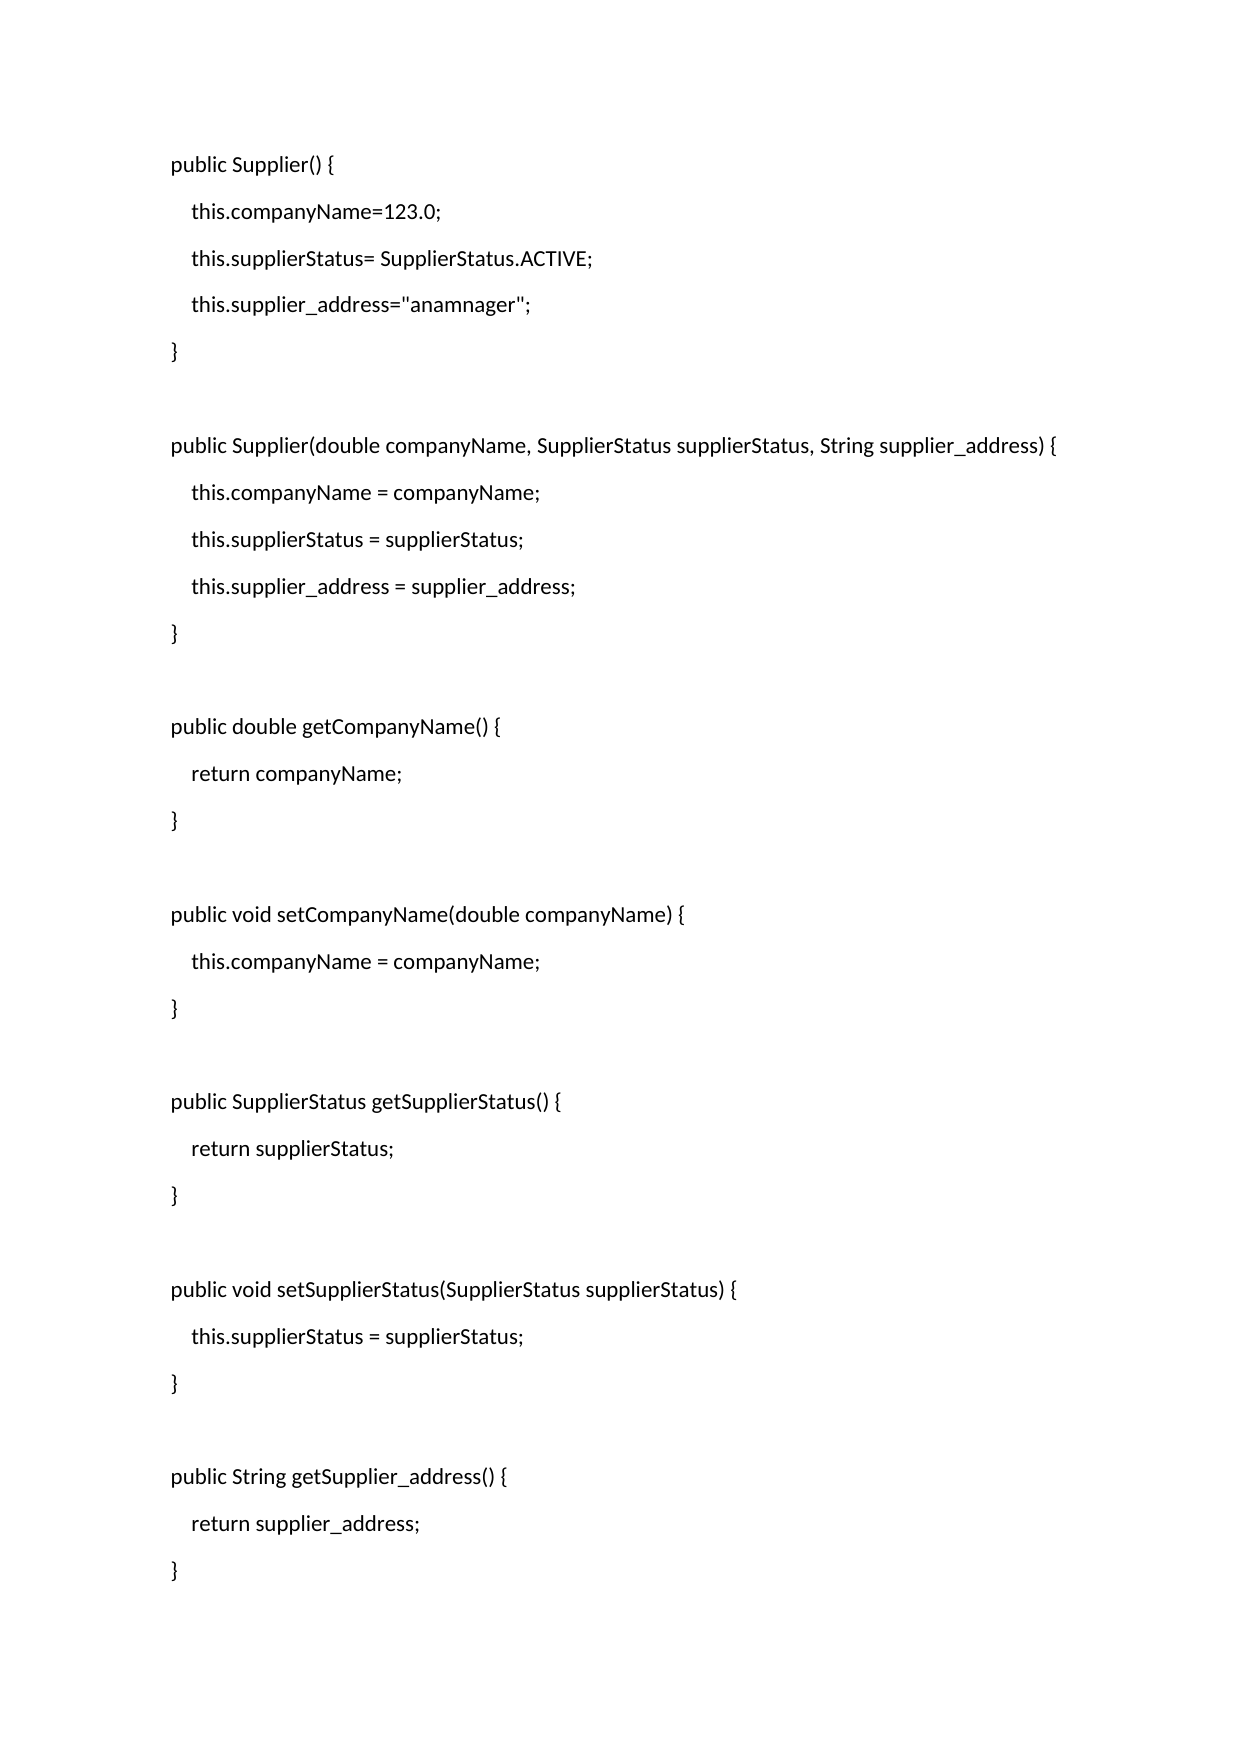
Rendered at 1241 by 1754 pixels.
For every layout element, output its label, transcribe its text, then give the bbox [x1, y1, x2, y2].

text public void setCompanyName(double companyName) { [150, 900, 1090, 928]
text this.companyName = companyName; [150, 947, 1090, 975]
text this.companyName=123.0; [150, 197, 1090, 225]
text this.companyName = companyName; [150, 478, 1090, 506]
text } [150, 1556, 1090, 1584]
text public String getSupplier_address() { [150, 1462, 1090, 1491]
text this.supplierStatus= SupplierStatus.ACTIVE; [150, 244, 1090, 272]
text return companyName; [150, 759, 1090, 787]
text public Supplier() { [150, 150, 1090, 178]
text this.supplier_address="anamnager"; [150, 291, 1090, 319]
text } [150, 337, 1090, 366]
text this.supplierStatus = supplierStatus; [150, 1322, 1090, 1350]
text } [150, 806, 1090, 834]
text this.supplierStatus = supplierStatus; [150, 525, 1090, 553]
text public Supplier(double companyName, SupplierStatus supplierStatus, String supplier_address) { [150, 431, 1090, 459]
text } [150, 619, 1090, 647]
text } [150, 1369, 1090, 1397]
text this.supplier_address = supplier_address; [150, 572, 1090, 600]
text } [150, 994, 1090, 1022]
text public double getCompanyName() { [150, 712, 1090, 741]
text public SupplierStatus getSupplierStatus() { [150, 1087, 1090, 1116]
text return supplierStatus; [150, 1134, 1090, 1162]
text } [150, 1181, 1090, 1209]
text public void setSupplierStatus(SupplierStatus supplierStatus) { [150, 1275, 1090, 1303]
text return supplier_address; [150, 1509, 1090, 1537]
